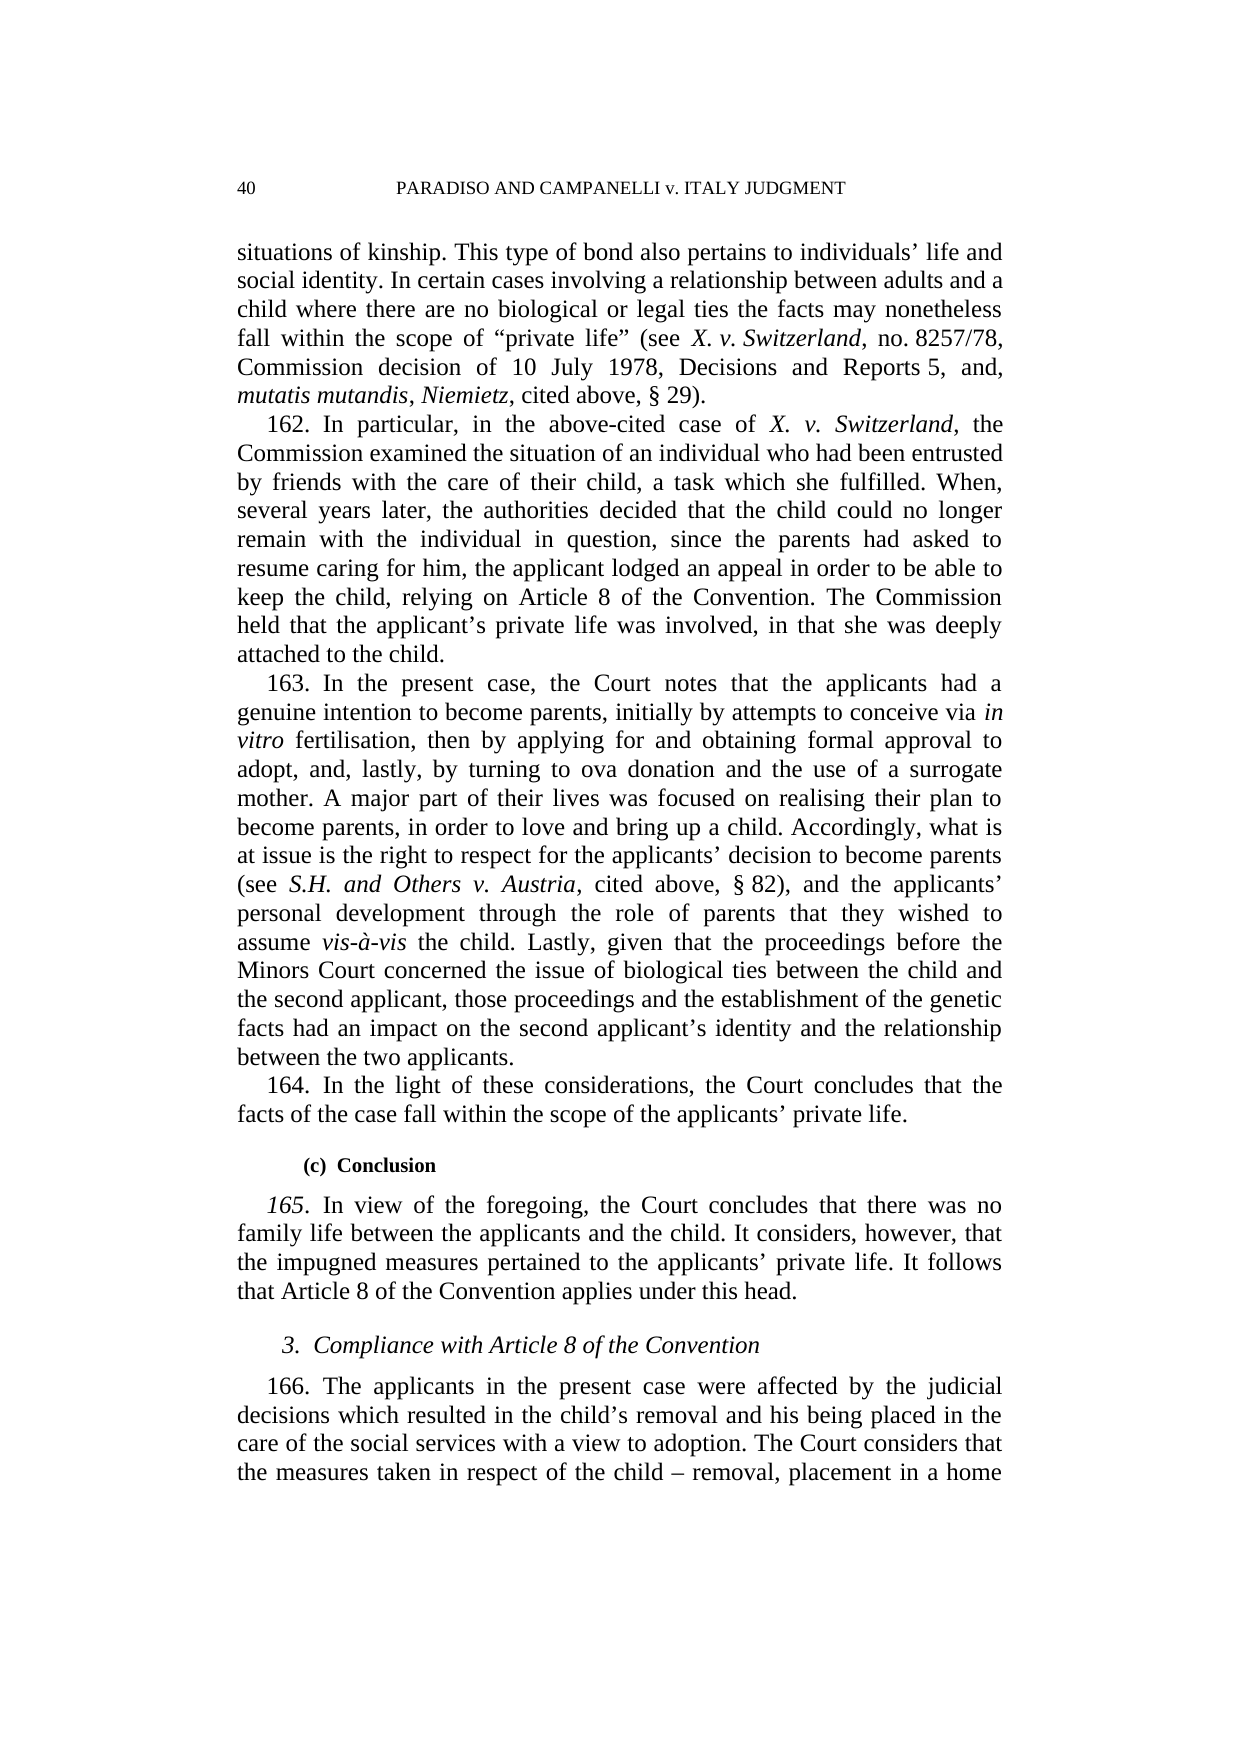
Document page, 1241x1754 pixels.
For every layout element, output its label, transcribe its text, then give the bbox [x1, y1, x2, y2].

subtitle 3. Compliance with Article 8 of the Convention [282, 1330, 1003, 1358]
text 162. In particular, in the above-cited case of X. v. Switzerland, the Commission examined the situation of an individual who had been entrusted by friends with the care of their child, a task which she fulfilled. When, several years later, the authorities decided that the child could no longer remain with the individual in question, since the parents had asked to resume caring for him, the applicant lodged an appeal in order to be able to keep the child, relying on Article 8 of the Convention. The Commission held that the applicant’s private life was involved, in that she was deeply attached to the child. [237, 409, 1003, 668]
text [237, 237, 1003, 409]
text 165. In view of the foregoing, the Court concludes that there was no family life between the applicants and the child. It considers, however, that the impugned measures pertained to the applicants’ private life. It follows that Article 8 of the Convention applies under this head. [237, 1190, 1003, 1305]
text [237, 1371, 1003, 1486]
text 163. In the present case, the Court notes that the applicants had a genuine intention to become parents, initially by attempts to conceive via in vitro fertilisation, then by applying for and obtaining formal approval to adopt, and, lastly, by turning to ova donation and the use of a surrogate mother. A major part of their lives was focused on realising their plan to become parents, in order to love and bring up a child. Accordingly, what is at issue is the right to respect for the applicants’ decision to become parents (see S.H. and Others v. Austria, cited above, § 82), and the applicants’ personal development through the role of parents that they wished to assume vis-à-vis the child. Lastly, given that the proceedings before the Minors Court concerned the issue of biological ties between the child and the second applicant, those proceedings and the establishment of the genetic facts had an impact on the second applicant’s identity and the relationship between the two applicants. [237, 668, 1003, 1071]
text 164. In the light of these considerations, the Court concludes that the facts of the case fall within the scope of the applicants’ private life. [237, 1071, 1003, 1128]
subtitle (c) Conclusion [303, 1153, 1003, 1177]
